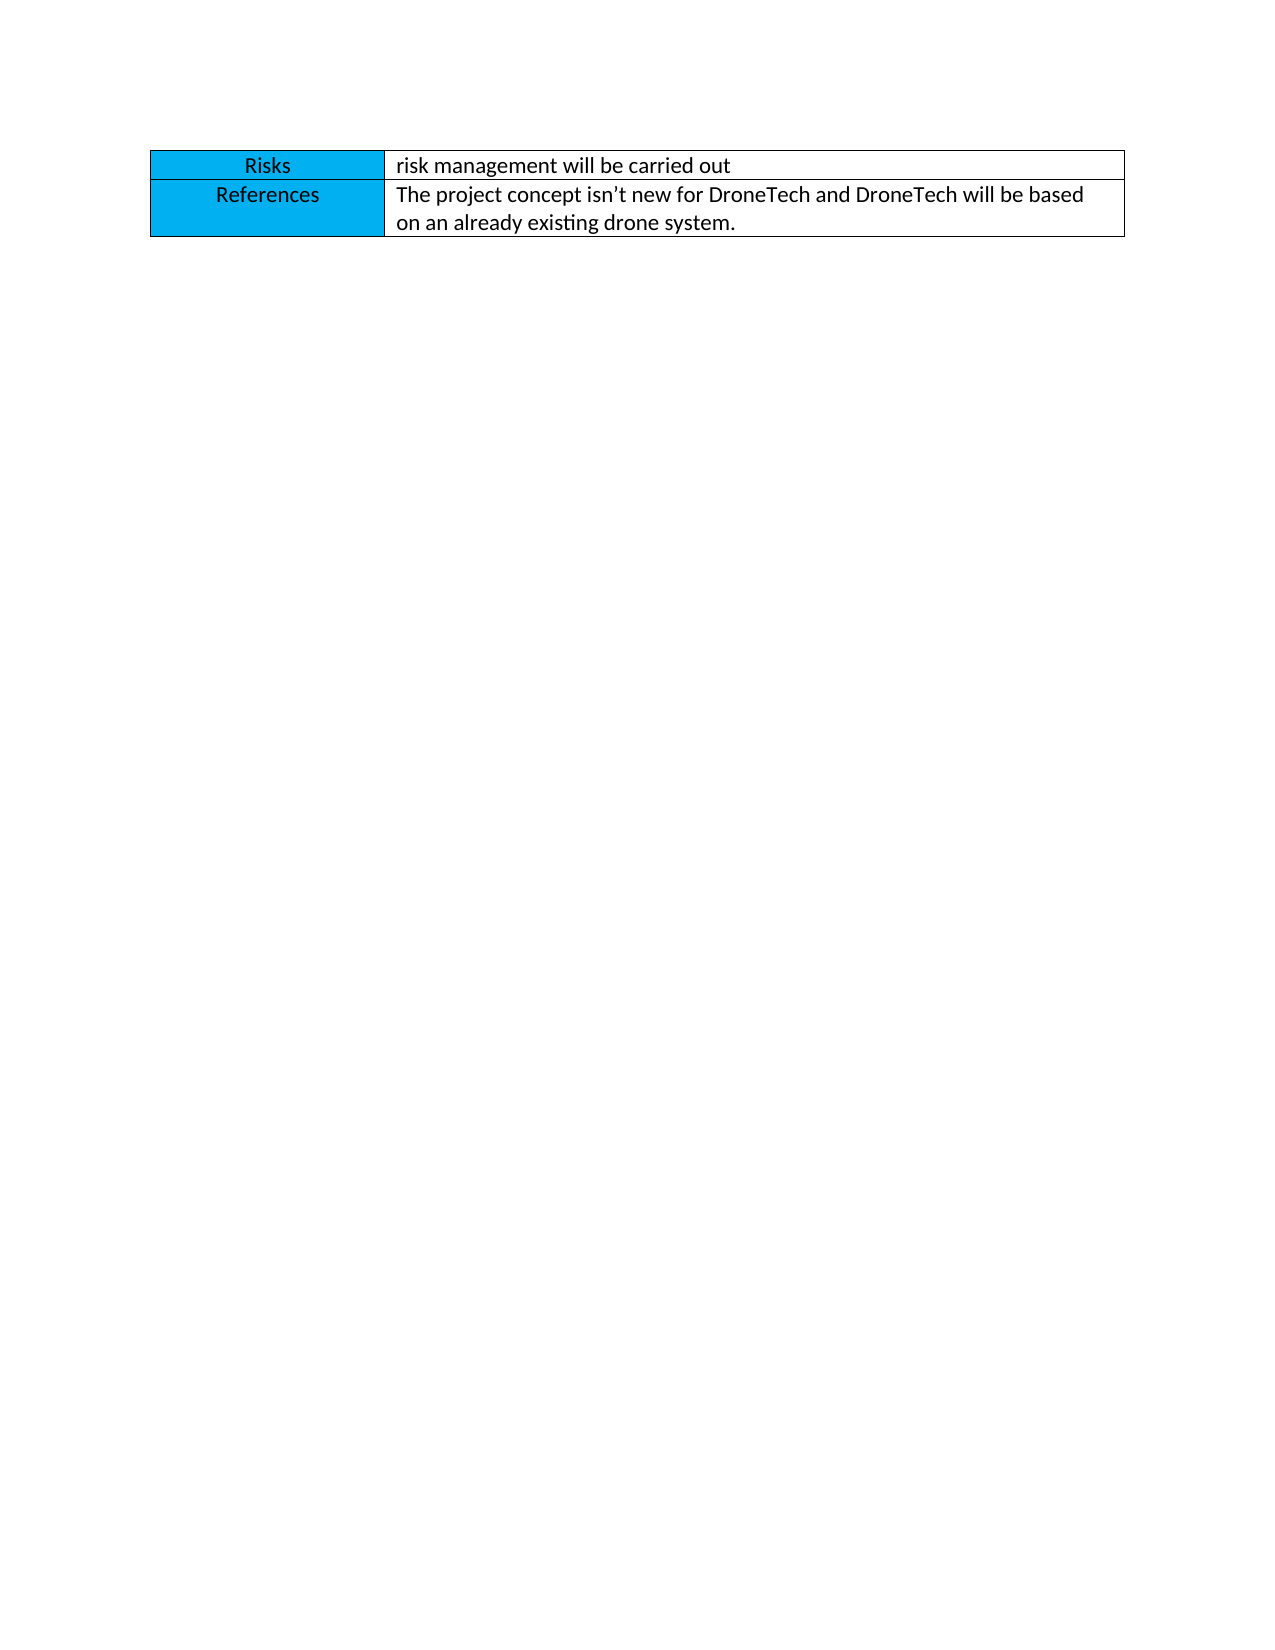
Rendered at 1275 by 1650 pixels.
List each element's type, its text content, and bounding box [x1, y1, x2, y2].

table_cell References [151, 180, 384, 236]
table_cell Risks [151, 151, 384, 179]
table_cell The project concept isn’t new for DroneTech and DroneTech will be based on an already existing drone system. [385, 180, 1124, 236]
table_cell risk management will be carried out [385, 151, 1124, 179]
